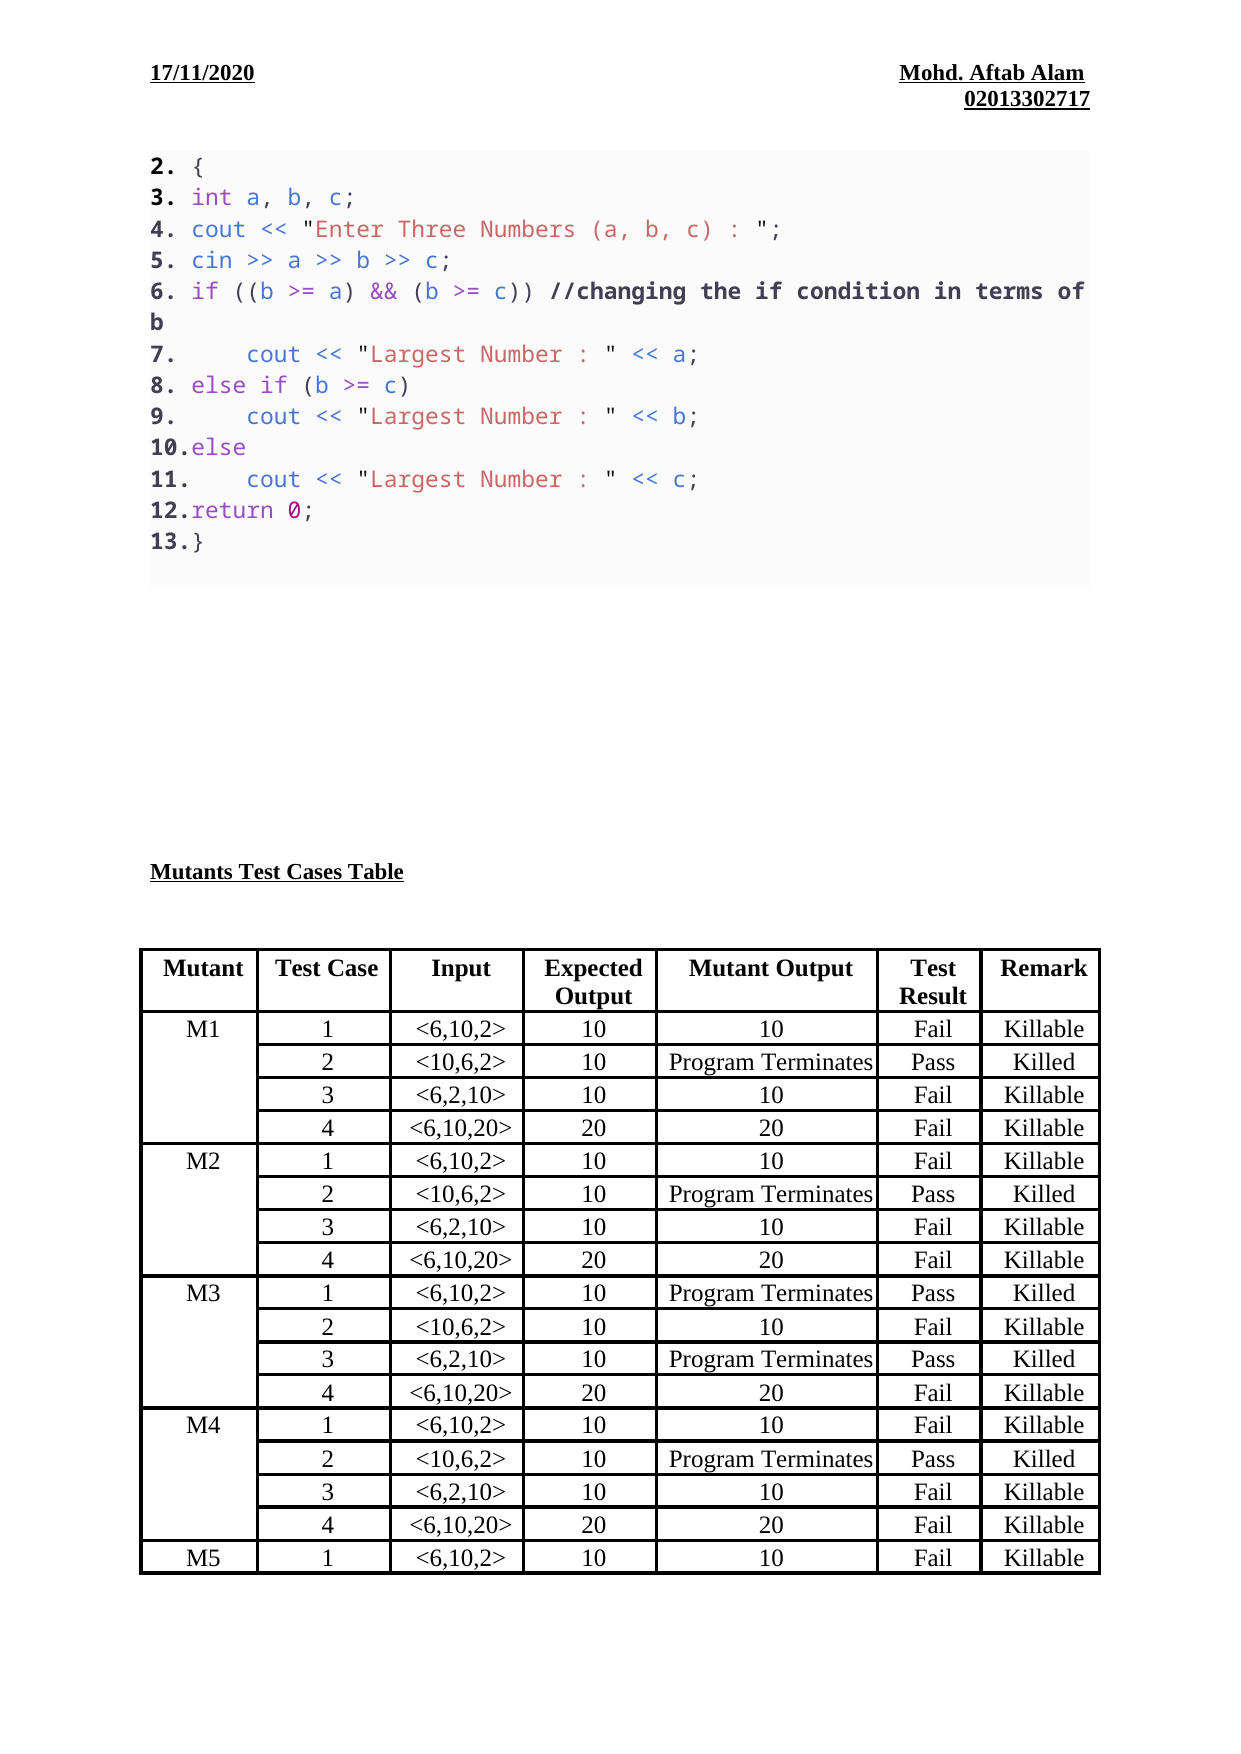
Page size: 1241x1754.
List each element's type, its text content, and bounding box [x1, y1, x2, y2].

text 9. cout << "Largest Number : " << b; [150, 400, 1090, 431]
table_cell Fail [879, 1542, 979, 1571]
table_cell Program Terminates [658, 1046, 876, 1076]
table_cell <6,2,10> [392, 1344, 522, 1373]
table_cell 20 [525, 1376, 655, 1406]
table_cell 20 [658, 1376, 876, 1406]
table_cell Killed [983, 1046, 1098, 1076]
table_cell <6,10,2> [392, 1145, 522, 1175]
table_cell <10,6,2> [392, 1178, 522, 1208]
table_cell 4 [259, 1376, 389, 1406]
table_cell M1 [143, 1013, 256, 1142]
table_cell 10 [658, 1410, 876, 1439]
table_cell Fail [879, 1410, 979, 1439]
table_cell <10,6,2> [392, 1443, 522, 1472]
table_cell Program Terminates [658, 1278, 876, 1307]
table_header Mutant [143, 951, 256, 1010]
table_cell Killed [983, 1178, 1098, 1208]
table_cell <6,2,10> [392, 1476, 522, 1505]
table_cell <6,10,2> [392, 1542, 522, 1571]
table_cell M2 [143, 1145, 256, 1274]
table_cell 10 [658, 1145, 876, 1175]
table_cell 10 [658, 1211, 876, 1241]
table_cell Fail [879, 1211, 979, 1241]
text 11. cout << "Largest Number : " << c; [150, 462, 1090, 494]
table_cell Pass [879, 1178, 979, 1208]
table_cell 20 [658, 1112, 876, 1142]
table_cell 10 [525, 1542, 655, 1571]
table_cell 20 [525, 1112, 655, 1142]
table_cell Killable [983, 1079, 1098, 1109]
table_cell 20 [658, 1244, 876, 1274]
text 8. else if (b >= c) [150, 369, 1090, 400]
text 10.else [150, 431, 1090, 462]
table_cell 2 [259, 1178, 389, 1208]
table_cell 10 [525, 1013, 655, 1043]
table_cell 10 [525, 1145, 655, 1175]
table_cell Killable [983, 1509, 1098, 1538]
table_cell Fail [879, 1145, 979, 1175]
table_cell Killable [983, 1211, 1098, 1241]
table_cell 4 [259, 1244, 389, 1274]
table_cell 2 [259, 1443, 389, 1472]
table_cell 10 [525, 1211, 655, 1241]
table_cell <6,10,2> [392, 1013, 522, 1043]
table_cell M3 [143, 1278, 256, 1406]
table_cell Fail [879, 1310, 979, 1340]
table_header Test Case [259, 951, 389, 1010]
text Mutants Test Cases Table [150, 858, 1090, 884]
table_cell Killable [983, 1476, 1098, 1505]
table_cell <6,10,2> [392, 1410, 522, 1439]
table_cell 2 [259, 1046, 389, 1076]
table_header Test Result [879, 951, 979, 1010]
table_cell 10 [525, 1178, 655, 1208]
table_cell 10 [525, 1046, 655, 1076]
text 5. cin >> a >> b >> c; [150, 244, 1090, 275]
table_cell 10 [525, 1079, 655, 1109]
table_cell M4 [143, 1410, 256, 1538]
table_cell Fail [879, 1244, 979, 1274]
table_cell 3 [259, 1079, 389, 1109]
table_cell <6,10,20> [392, 1244, 522, 1274]
table_cell Program Terminates [658, 1178, 876, 1208]
table_cell Fail [879, 1476, 979, 1505]
table_cell 10 [525, 1443, 655, 1472]
table_cell 3 [259, 1344, 389, 1373]
table_cell 4 [259, 1112, 389, 1142]
table_cell Fail [879, 1112, 979, 1142]
table_cell 10 [525, 1310, 655, 1340]
table_cell 3 [259, 1476, 389, 1505]
table_cell Killed [983, 1443, 1098, 1472]
table_cell M5 [143, 1542, 256, 1571]
table_cell 1 [259, 1145, 389, 1175]
text 13.} [150, 525, 1090, 556]
table_cell Killable [983, 1310, 1098, 1340]
table_cell Fail [879, 1509, 979, 1538]
table_cell 2 [259, 1310, 389, 1340]
table_cell 3 [259, 1211, 389, 1241]
table_cell 20 [658, 1509, 876, 1538]
table_cell Program Terminates [658, 1443, 876, 1472]
table_cell 10 [525, 1410, 655, 1439]
table_cell 1 [259, 1013, 389, 1043]
text 7. cout << "Largest Number : " << a; [150, 337, 1090, 369]
table_cell 10 [525, 1476, 655, 1505]
table_cell 10 [658, 1079, 876, 1109]
table_cell Killable [983, 1244, 1098, 1274]
table_cell 4 [259, 1509, 389, 1538]
table_header Expected Output [525, 951, 655, 1010]
text 3. int a, b, c; [150, 181, 1090, 212]
table_cell Killable [983, 1013, 1098, 1043]
text 4. cout << "Enter Three Numbers (a, b, c) : "; [150, 212, 1090, 244]
table_cell Killed [983, 1278, 1098, 1307]
table_cell <6,10,20> [392, 1112, 522, 1142]
table_cell 10 [658, 1542, 876, 1571]
table_cell Killable [983, 1145, 1098, 1175]
text 6. if ((b >= a) && (b >= c)) //changing the if condition in terms of b [150, 275, 1090, 337]
table_cell <6,10,2> [392, 1278, 522, 1307]
table_cell 10 [658, 1476, 876, 1505]
table_cell Pass [879, 1278, 979, 1307]
table_cell 20 [525, 1509, 655, 1538]
table_cell Program Terminates [658, 1344, 876, 1373]
table_cell <6,2,10> [392, 1079, 522, 1109]
table_cell 10 [525, 1278, 655, 1307]
table_cell <10,6,2> [392, 1046, 522, 1076]
table_cell Killable [983, 1376, 1098, 1406]
table_cell Pass [879, 1344, 979, 1373]
table_cell Killable [983, 1410, 1098, 1439]
table_cell <6,10,20> [392, 1376, 522, 1406]
table_cell 10 [525, 1344, 655, 1373]
table_cell 1 [259, 1278, 389, 1307]
table_cell Killed [983, 1344, 1098, 1373]
table_cell Pass [879, 1046, 979, 1076]
text 2. { [150, 150, 1090, 181]
table_header Mutant Output [658, 951, 876, 1010]
table_cell Killable [983, 1542, 1098, 1571]
table_cell Pass [879, 1443, 979, 1472]
table_header Input [392, 951, 522, 1010]
table_header Remark [983, 951, 1098, 1010]
text 12.return 0; [150, 494, 1090, 525]
table_cell 10 [658, 1013, 876, 1043]
table_cell 10 [658, 1310, 876, 1340]
table_cell <6,2,10> [392, 1211, 522, 1241]
table_cell Fail [879, 1079, 979, 1109]
table_cell 1 [259, 1542, 389, 1571]
table_cell 20 [525, 1244, 655, 1274]
table_cell 1 [259, 1410, 389, 1439]
table_cell Killable [983, 1112, 1098, 1142]
table_cell Fail [879, 1013, 979, 1043]
table_cell <6,10,20> [392, 1509, 522, 1538]
table_cell <10,6,2> [392, 1310, 522, 1340]
table_cell Fail [879, 1376, 979, 1406]
